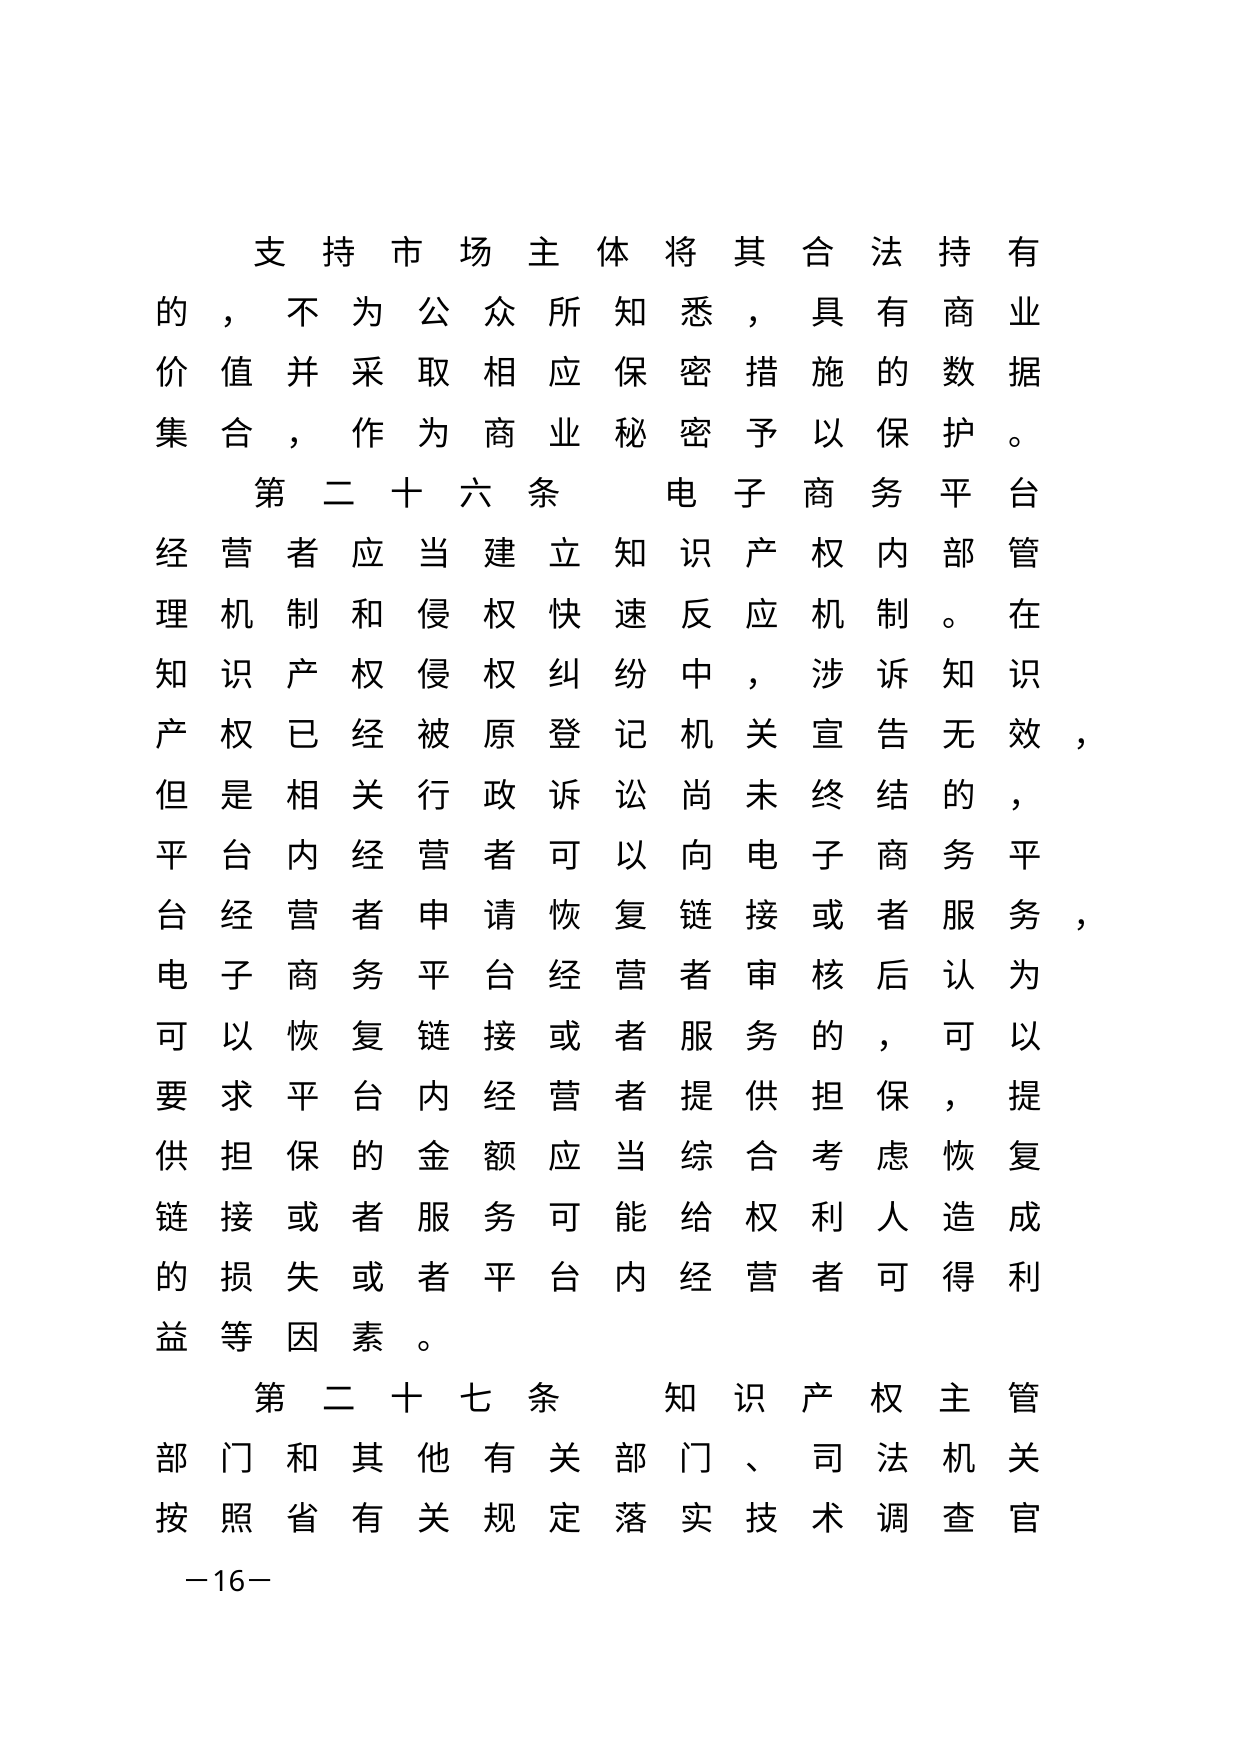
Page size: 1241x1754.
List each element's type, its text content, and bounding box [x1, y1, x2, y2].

text 第二十七条 知识产权主管部门和其他有关部门、司法机关按照省有关规定落实技术调查官制度，聘任、管理本单位的知识产权技术调查官，并建立保障机制。 [155, 1365, 1073, 1546]
text 第二十六条 电子商务平台经营者应当建立知识产权内部管理机制和侵权快速反应机制。在知识产权侵权纠纷中，涉诉知识产权已经被原登记机关宣告无效，但是相关行政诉讼尚未终结的，平台内经营者可以向电子商务平台经营者申请恢复链接或者服务，电子商务平台经营者审核后认为可以恢复链接或者服务的，可以要求平台内经营者提供担保，提供担保的金额应当综合考虑恢复链接或者服务可能给权利人造成的损失或者平台内经营者可得利益等因素。 [155, 461, 1073, 1365]
text 支持市场主体将其合法持有的，不为公众所知悉，具有商业价值并采取相应保密措施的数据集合，作为商业秘密予以保护。 [155, 219, 1073, 461]
